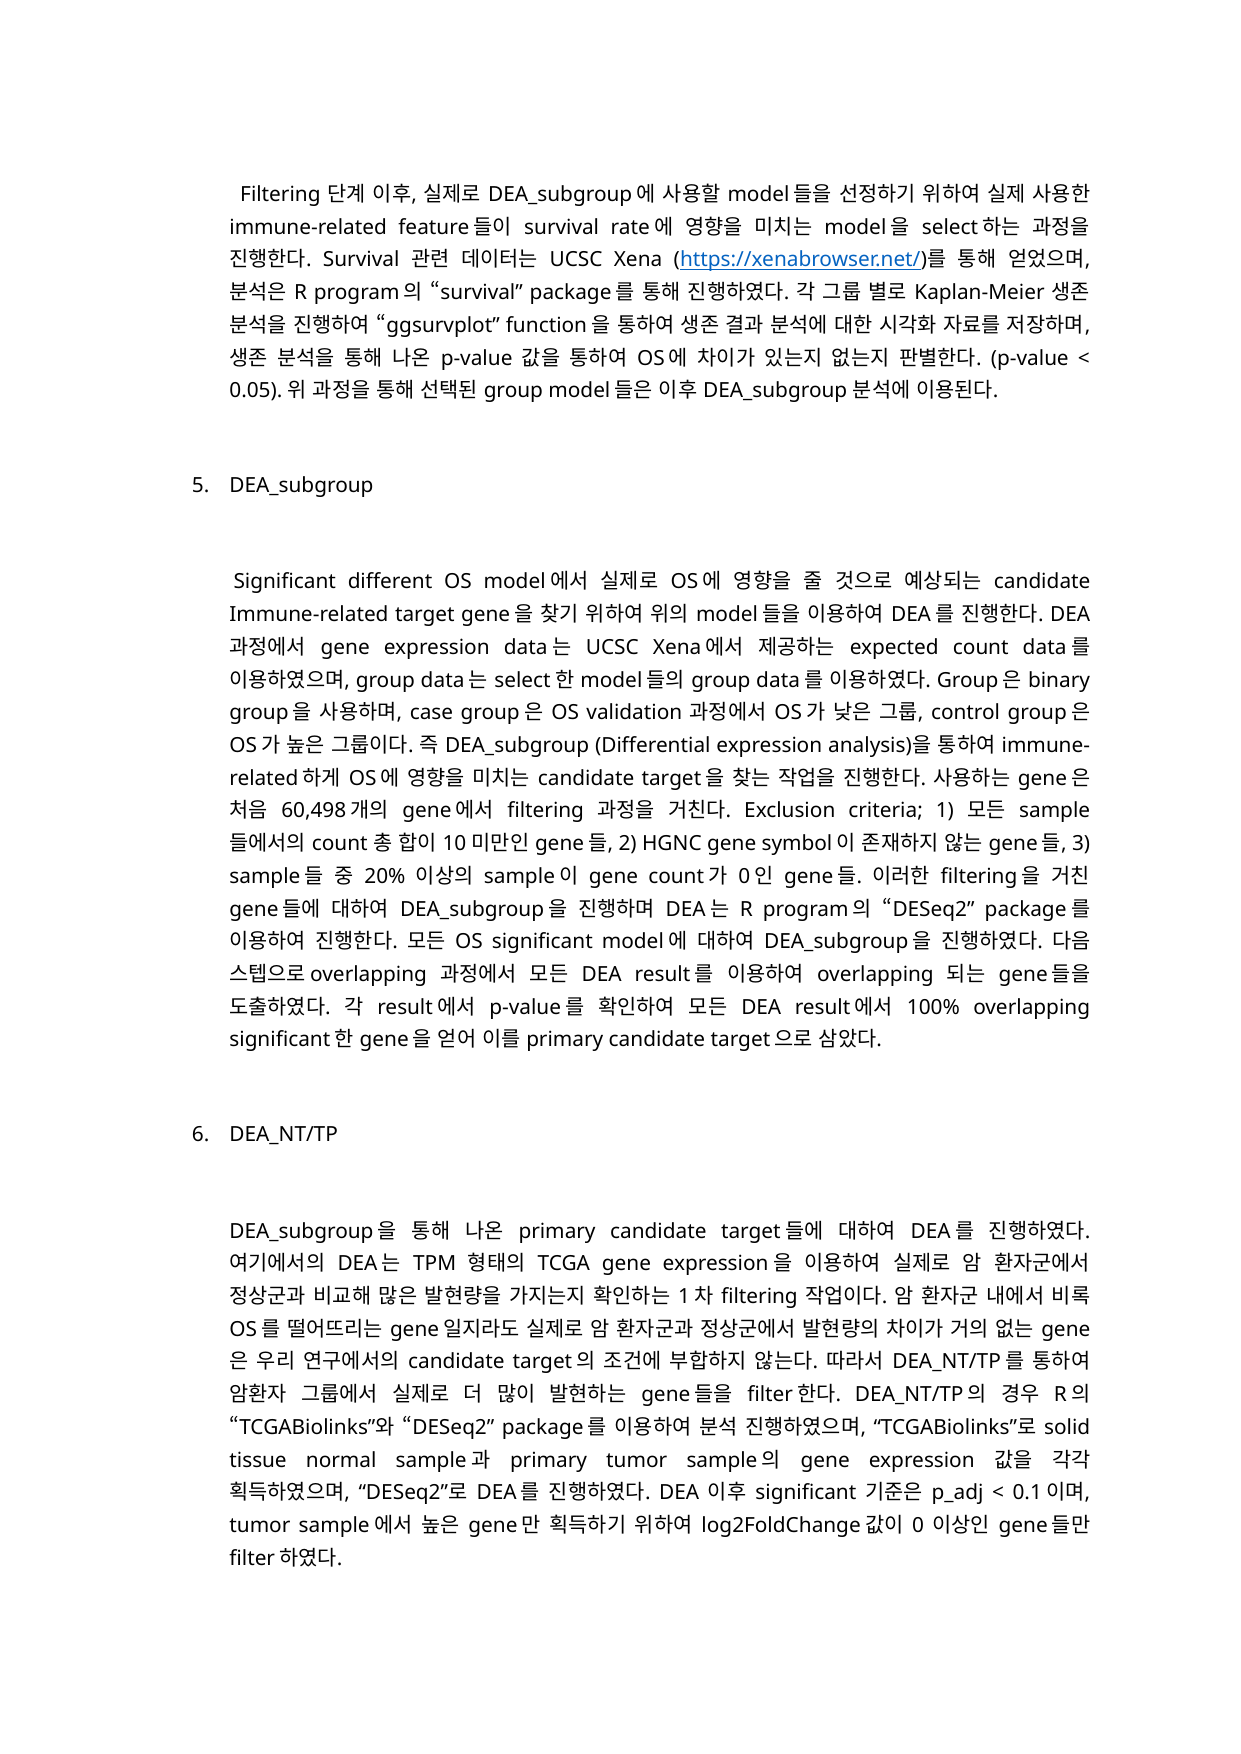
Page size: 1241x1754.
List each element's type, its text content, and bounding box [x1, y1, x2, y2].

list DEA_subgroup을 통해 나온 primary candidate target들에 대하여 DEA를 진행하였다. 여기에서의 DEA는 TPM 형태의 TCGA gene expression을 이용하여 실제로 암 환자군에서 정상군과 비교해 많은 발현량을 가지는지 확인하는 1차 filtering 작업이다. 암 환자군 내에서 비록 OS를 떨어뜨리는 gene일지라도 실제로 암 환자군과 정상군에서 발현량의 차이가 거의 없는 gene은 우리 연구에서의 candidate target의 조건에 부합하지 않는다. 따라서 DEA_NT/TP를 통하여 암환자 그룹에서 실제로 더 많이 발현하는 gene들을 filter한다. DEA_NT/TP의 경우 R의 “TCGABiolinks”와 “DESeq2” package를 이용하여 분석 진행하였으며, “TCGABiolinks”로 solid tissue normal sample과 primary tumor sample의 gene expression 값을 각각 획득하였으며, “DESeq2”로 DEA를 진행하였다. DEA 이후 significant 기준은 p_adj < 0.1이며, tumor sample에서 높은 gene만 획득하기 위하여 log2FoldChange값이 0 이상인 gene들만 filter하였다. [229, 1214, 1090, 1571]
list DEA_NT/TP [192, 1119, 1090, 1148]
text Filtering 단계 이후, 실제로 DEA_subgroup에 사용할 model들을 선정하기 위하여 실제 사용한 immune-related feature들이 survival rate에 영향을 미치는 model을 select하는 과정을 진행한다. Survival 관련 데이터는 UCSC Xena (https://xenabrowser.net/)를 통해 얻었으며, 분석은 R program의 “survival” package를 통해 진행하였다. 각 그룹 별로 Kaplan-Meier 생존 분석을 진행하여 “ggsurvplot” function을 통하여 생존 결과 분석에 대한 시각화 자료를 저장하며, 생존 분석을 통해 나온 p-value 값을 통하여 OS에 차이가 있는지 없는지 판별한다. (p-value < 0.05). 위 과정을 통해 선택된 group model들은 이후 DEA_subgroup 분석에 이용된다. [229, 177, 1090, 404]
text Significant different OS model에서 실제로 OS에 영향을 줄 것으로 예상되는 candidate Immune-related target gene을 찾기 위하여 위의 model들을 이용하여 DEA를 진행한다. DEA과정에서 gene expression data는 UCSC Xena에서 제공하는 expected count data를 이용하였으며, group data는 select한 model들의 group data를 이용하였다. Group은 binary group을 사용하며, case group은 OS validation 과정에서 OS가 낮은 그룹, control group은 OS가 높은 그룹이다. 즉 DEA_subgroup (Differential expression analysis)을 통하여 immune-related하게 OS에 영향을 미치는 candidate target을 찾는 작업을 진행한다. 사용하는 gene은 처음 60,498개의 gene에서 filtering 과정을 거친다. Exclusion criteria; 1) 모든 sample들에서의 count 총 합이 10 미만인 gene들, 2) HGNC gene symbol이 존재하지 않는 gene들, 3) sample들 중 20% 이상의 sample이 gene count가 0인 gene들. 이러한 filtering을 거친 gene들에 대하여 DEA_subgroup을 진행하며 DEA는 R program의 “DESeq2” package를 이용하여 진행한다. 모든 OS significant model에 대하여 DEA_subgroup을 진행하였다. 다음 스텝으로overlapping 과정에서 모든 DEA result를 이용하여 overlapping 되는 gene들을 도출하였다. 각 result에서 p-value를 확인하여 모든 DEA result에서 100% overlapping significant한 gene을 얻어 이를 primary candidate target으로 삼았다. [229, 565, 1090, 1053]
list DEA_subgroup [192, 470, 1090, 498]
